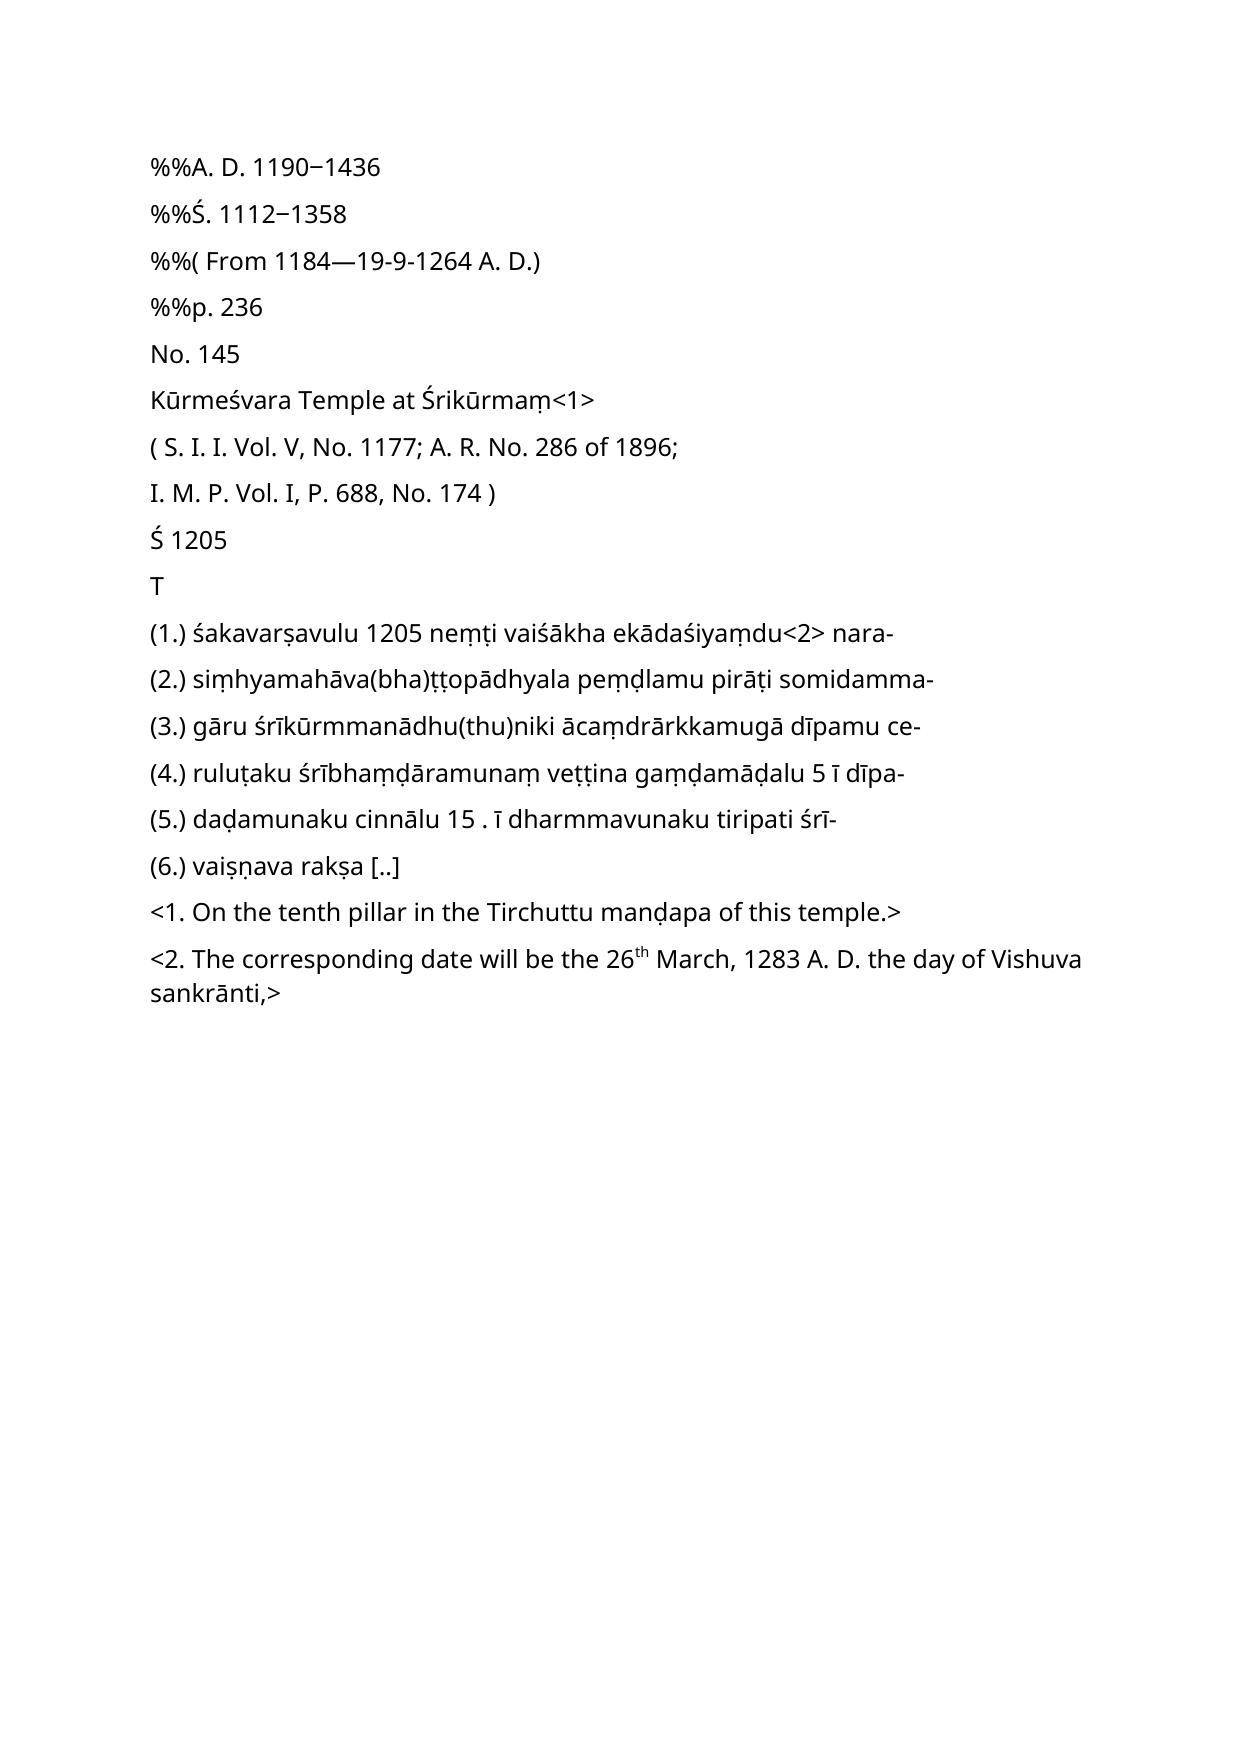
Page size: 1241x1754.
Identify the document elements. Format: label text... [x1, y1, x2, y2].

text Ś 1205 [150, 522, 1090, 557]
text Kūrmeśvara Temple at Śrikūrmaṃ<1> [150, 383, 1090, 417]
text %%p. 236 [150, 290, 1090, 324]
text (5.) daḍamunaku cinnālu 15 . ī dharmmavunaku tiripati śrī- [150, 802, 1090, 836]
text I. M. P. Vol. I, P. 688, No. 174 ) [150, 476, 1090, 510]
text %%A. D. 1190‒1436 [150, 150, 1090, 184]
text No. 145 [150, 336, 1090, 370]
text (1.) śakavarṣavulu 1205 neṃṭi vaiśākha ekādaśiyaṃdu<2> nara- [150, 616, 1090, 650]
text (2.) siṃhyamahāva(bha)ṭṭopādhyala peṃḍlamu pirāṭi somidamma- [150, 662, 1090, 696]
text T [150, 569, 1090, 603]
text %%( From 1184—19-9-1264 A. D.) [150, 243, 1090, 277]
text %%Ś. 1112‒1358 [150, 197, 1090, 231]
text (4.) ruluṭaku śrībhaṃḍāramunaṃ veṭṭina gaṃḍamāḍalu 5 ī dīpa- [150, 755, 1090, 789]
text <2. The corresponding date will be the 26th March, 1283 A. D. the day of Vishuva sankrānti,> [150, 942, 1090, 1010]
text (6.) vaiṣṇava rakṣa [..] [150, 848, 1090, 882]
text (3.) gāru śrīkūrmmanādhu(thu)niki ācaṃdrārkkamugā dīpamu ce- [150, 709, 1090, 743]
text ( S. I. I. Vol. V, No. 1177; A. R. No. 286 of 1896; [150, 429, 1090, 463]
text <1. On the tenth pillar in the Tirchuttu manḍapa of this temple.> [150, 895, 1090, 929]
